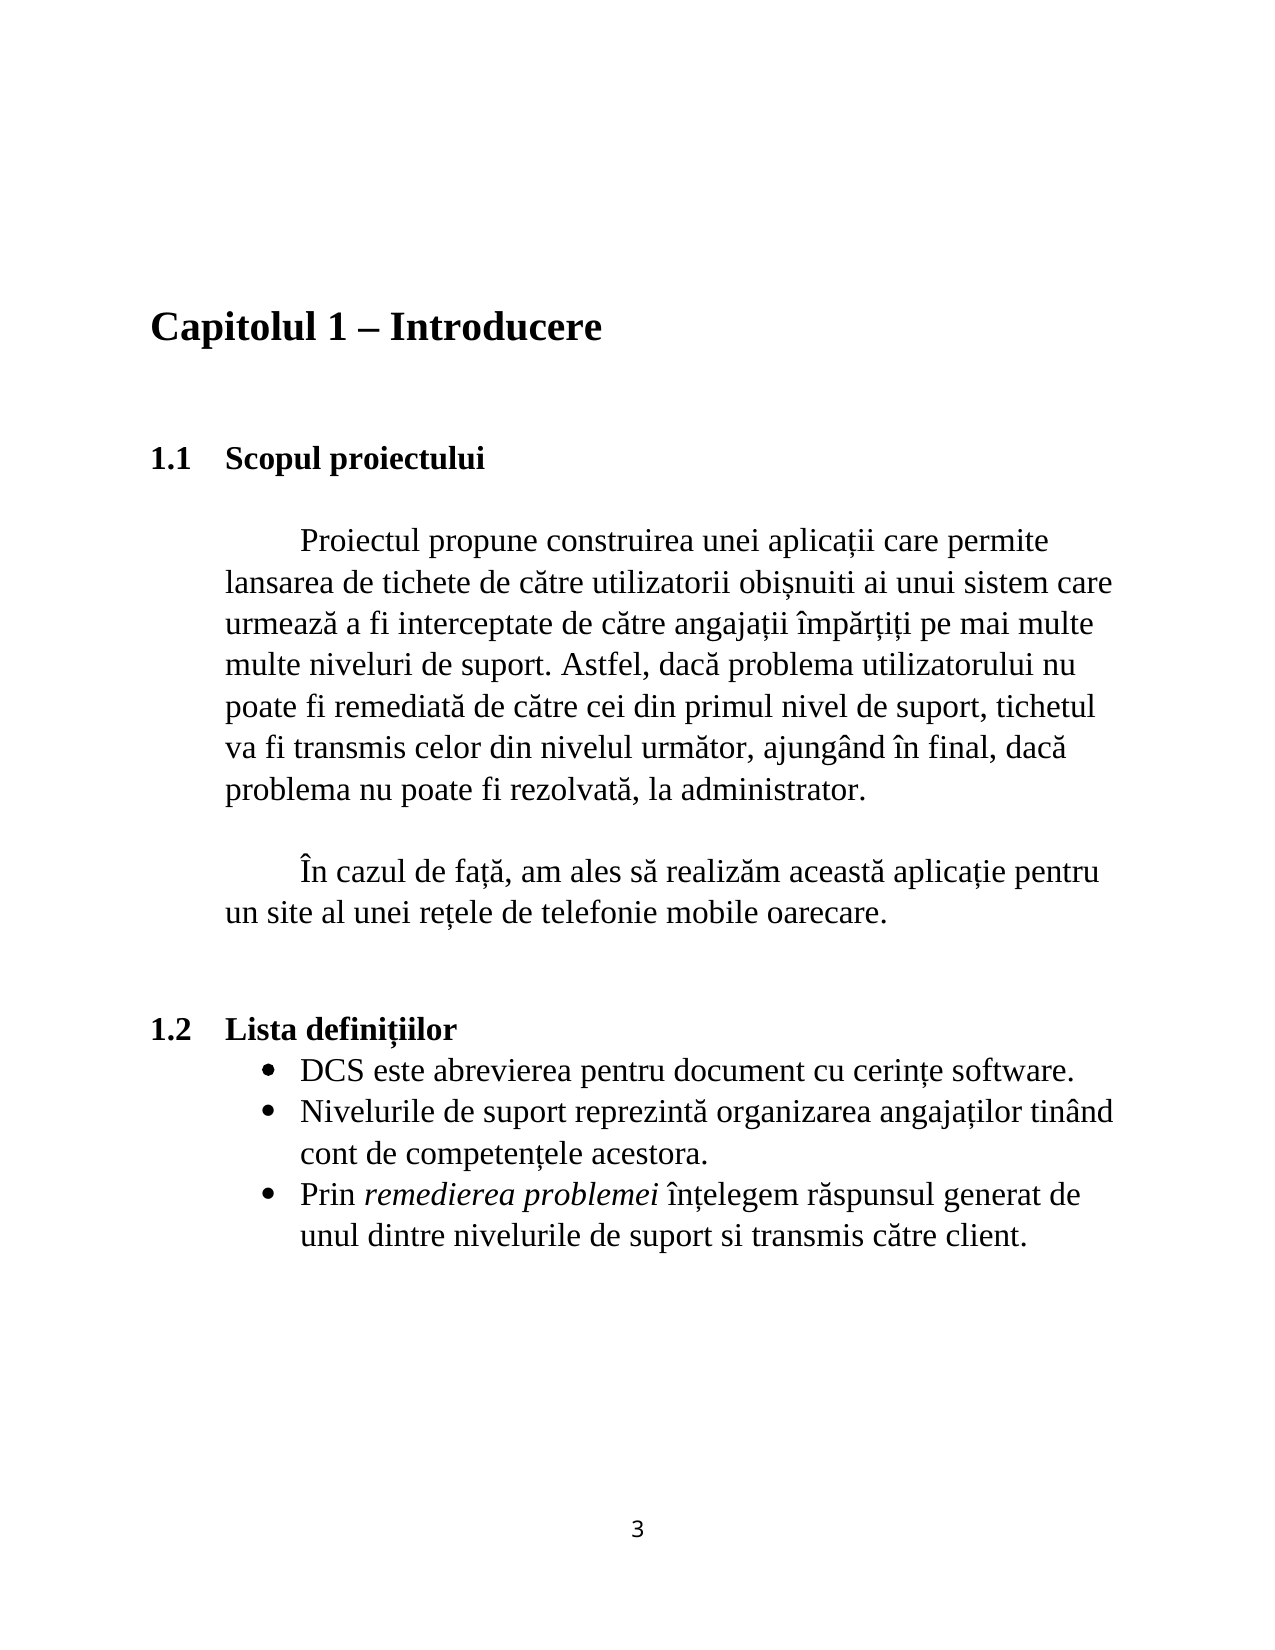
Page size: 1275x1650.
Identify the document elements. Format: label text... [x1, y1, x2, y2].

list În cazul de față, am ales să realizăm această aplicație pentru un site al unei rețele de telefonie mobile oarecare. [225, 851, 1125, 931]
list Scopul proiectului [150, 438, 1125, 476]
text Capitolul 1 – Introducere [150, 301, 1125, 349]
list DCS este abrevierea pentru document cu cerințe software. [262, 1050, 1125, 1088]
list Lista definițiilor [150, 1009, 1125, 1047]
list Prin remedierea problemei înțelegem răspunsul generat de unul dintre nivelurile de suport si transmis către client. [262, 1174, 1125, 1254]
list Proiectul propune construirea unei aplicații care permite lansarea de tichete de către utilizatorii obișnuiti ai unui sistem care urmează a fi interceptate de către angajații împărțiți pe mai multe multe niveluri de suport. Astfel, dacă problema utilizatorului nu poate fi remediată de către cei din primul nivel de suport, tichetul va fi transmis celor din nivelul următor, ajungând în final, dacă problema nu poate fi rezolvată, la administrator. [225, 521, 1125, 807]
list Nivelurile de suport reprezintă organizarea angajaților tinând cont de competențele acestora. [262, 1092, 1125, 1171]
